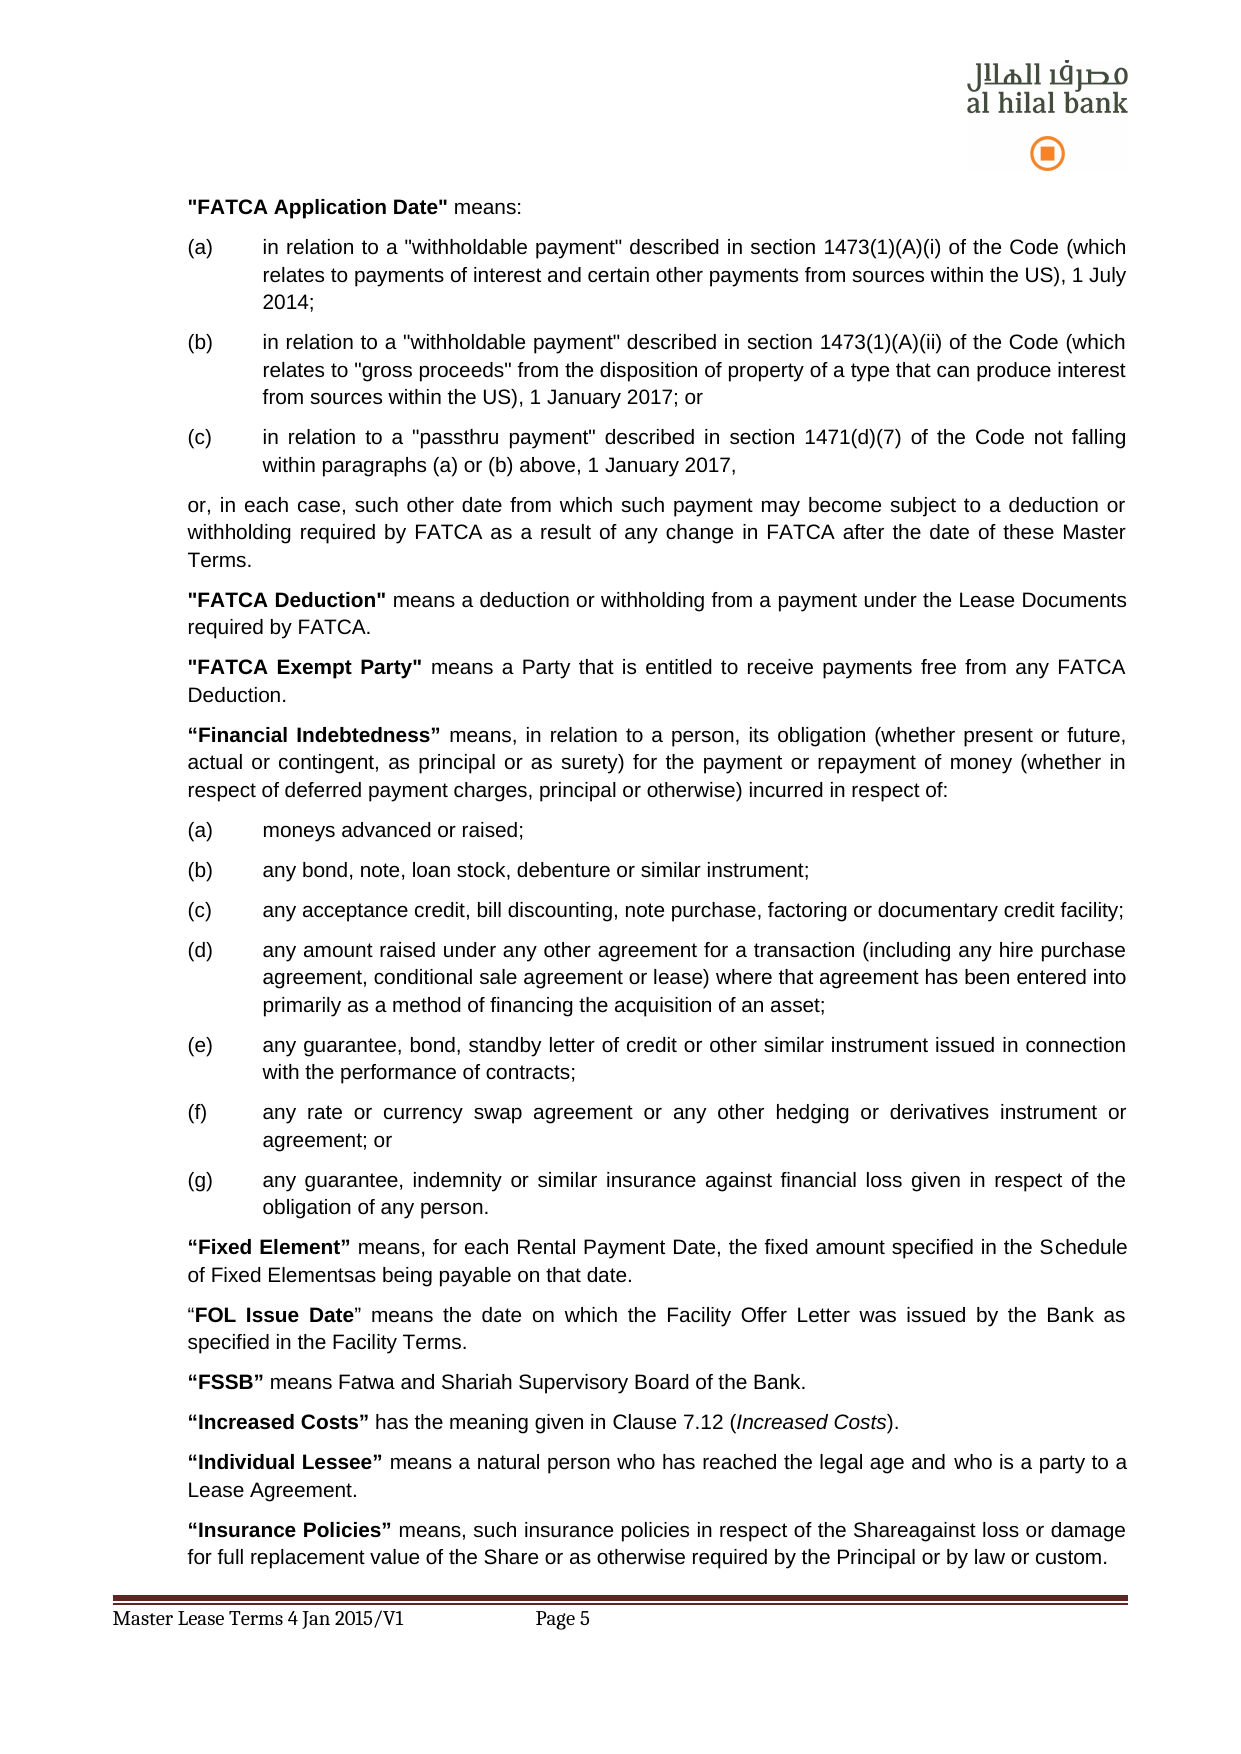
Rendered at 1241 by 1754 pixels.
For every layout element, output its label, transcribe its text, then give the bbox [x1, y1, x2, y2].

text “Insurance Policies” means, such insurance policies in respect of the Shareagainst loss or damage for full replacement value of the Share or as otherwise required by the Principal or by law or custom. [187, 1518, 1128, 1569]
text “FSSB” means Fatwa and Shariah Supervisory Board of the Bank. [187, 1370, 1128, 1394]
text “Individual Lessee” means a natural person who has reached the legal age and who is a party to a Lease Agreement. [187, 1450, 1128, 1502]
list "FATCA Deduction" means a deduction or withholding from a payment under the Lease Documents required by FATCA. [187, 588, 1128, 639]
list any acceptance credit, bill discounting, note purchase, factoring or documentary credit facility; [187, 898, 1128, 922]
list in relation to a "withholdable payment" described in section 1473(1)(A)(ii) of the Code (which relates to "gross proceeds" from the disposition of property of a type that can produce interest from sources within the US), 1 January 2017; or [187, 330, 1128, 409]
picture [967, 60, 1128, 171]
list in relation to a "withholdable payment" described in section 1473(1)(A)(i) of the Code (which relates to payments of interest and certain other payments from sources within the US), 1 July 2014; [187, 235, 1128, 314]
list any guarantee, indemnity or similar insurance against financial loss given in respect of the obligation of any person. [187, 1168, 1128, 1219]
list or, in each case, such other date from which such payment may become subject to a deduction or withholding required by FATCA as a result of any change in FATCA after the date of these Master Terms. [187, 493, 1128, 572]
text “Fixed Element” means, for each Rental Payment Date, the fixed amount specified in the Schedule of Fixed Elementsas being payable on that date. [187, 1235, 1128, 1287]
text "FATCA Application Date" means: [187, 195, 1128, 219]
list any guarantee, bond, standby letter of credit or other similar instrument issued in connection with the performance of contracts; [187, 1033, 1128, 1084]
text “Financial Indebtedness” means, in relation to a person, its obligation (whether present or future, actual or contingent, as principal or as surety) for the payment or repayment of money (whether in respect of deferred payment charges, principal or otherwise) incurred in respect of: [187, 723, 1128, 802]
list any bond, note, loan stock, debenture or similar instrument; [187, 858, 1128, 882]
list "FATCA Exempt Party" means a Party that is entitled to receive payments free from any FATCA Deduction. [187, 655, 1128, 707]
list in relation to a "passthru payment" described in section 1471(d)(7) of the Code not falling within paragraphs (a) or (b) above, 1 January 2017, [187, 425, 1128, 477]
list any rate or currency swap agreement or any other hedging or derivatives instrument or agreement; or [187, 1100, 1128, 1152]
list moneys advanced or raised; [187, 818, 1128, 842]
text “FOL Issue Date” means the date on which the Facility Offer Letter was issued by the Bank as specified in the Facility Terms. [187, 1303, 1128, 1354]
list any amount raised under any other agreement for a transaction (including any hire purchase agreement, conditional sale agreement or lease) where that agreement has been entered into primarily as a method of financing the acquisition of an asset; [187, 938, 1128, 1017]
